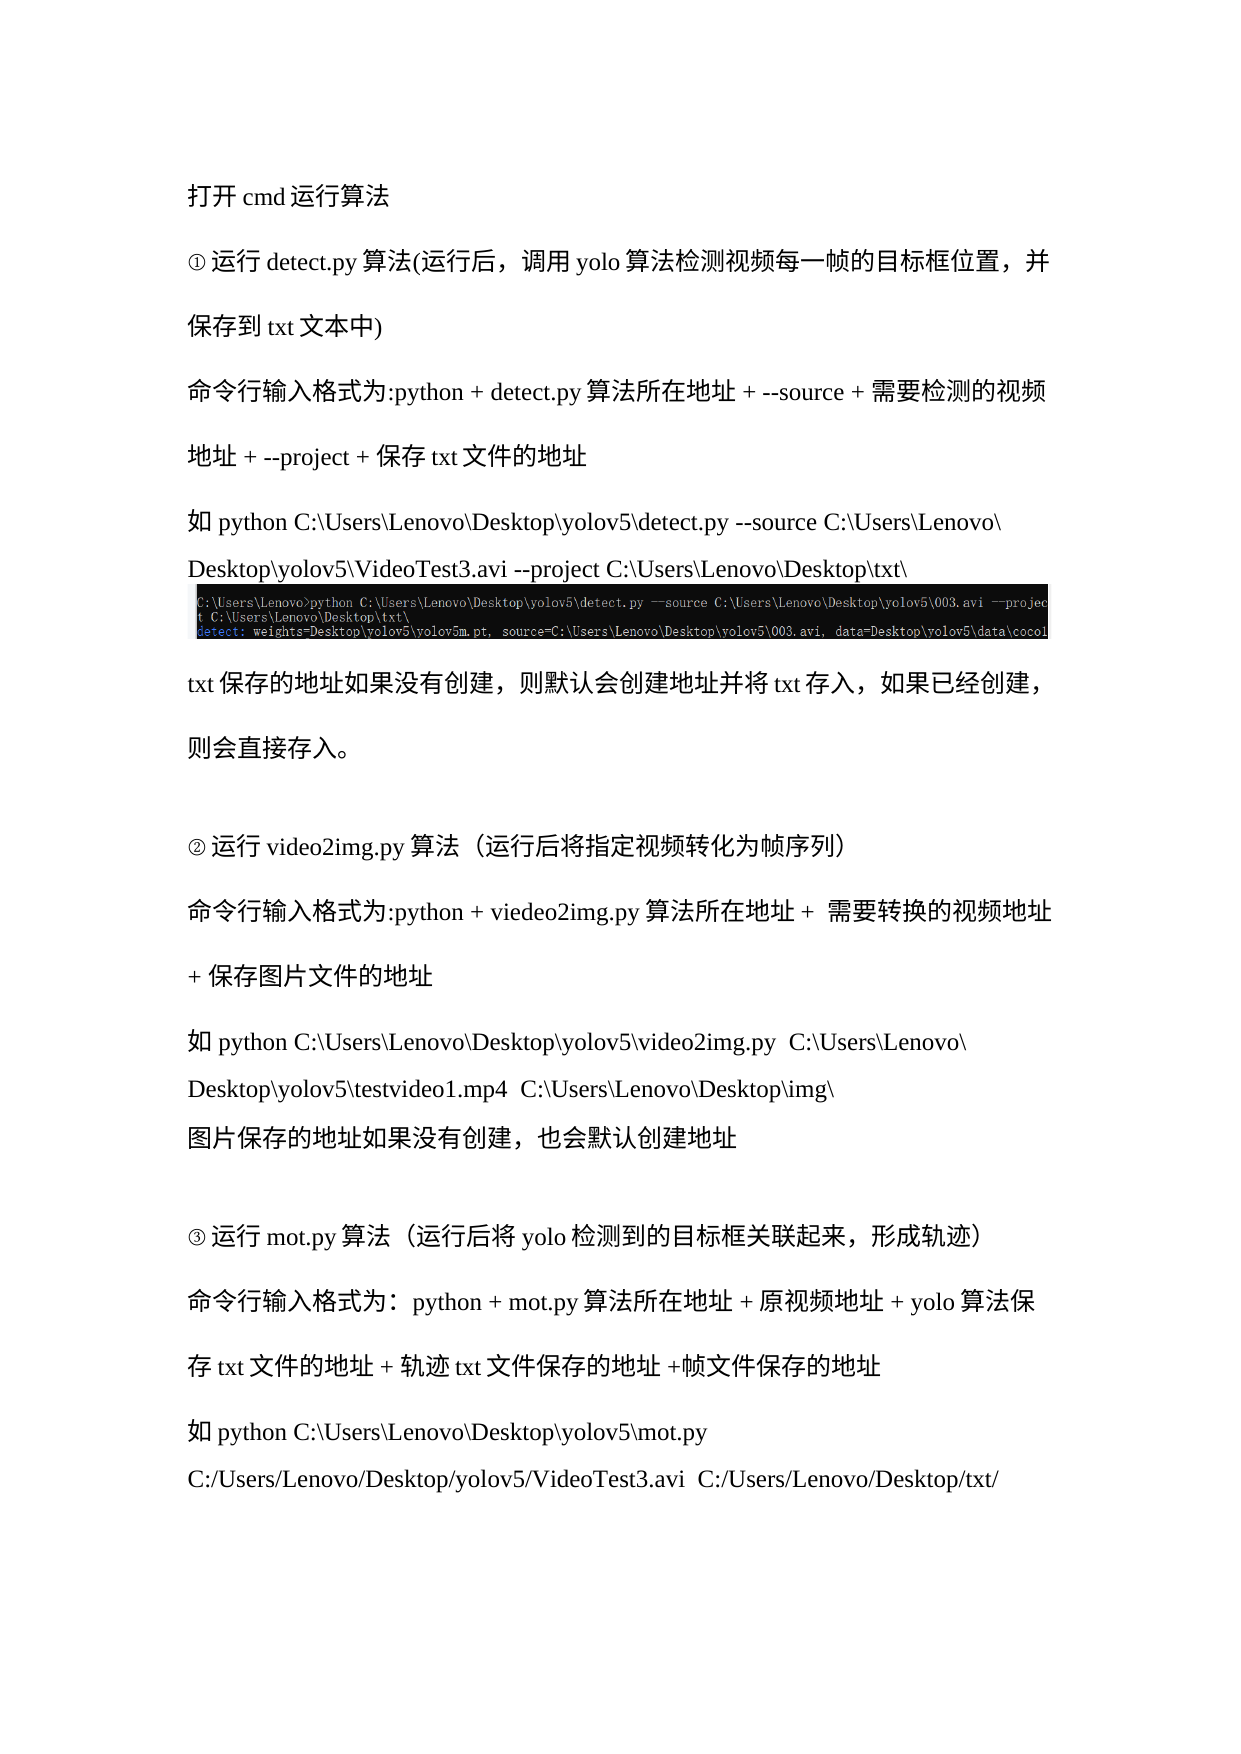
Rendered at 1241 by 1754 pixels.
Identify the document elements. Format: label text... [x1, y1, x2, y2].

list ③运行mot.py算法（运行后将yolo检测到的目标框关联起来，形成轨迹） [187, 1202, 1053, 1267]
list 命令行输入格式为:python + detect.py算法所在地址 + --source + 需要检测的视频地址 + --project + 保存txt文件的地址 [187, 357, 1053, 487]
list 如 python C:\Users\Lenovo\Desktop\yolov5\video2img.py C:\Users\Lenovo\Desktop\yolov5\testvideo1.mp4 C:\Users\Lenovo\Desktop\img\ [187, 1007, 1053, 1104]
list 命令行输入格式为:python + viedeo2img.py算法所在地址 + 需要转换的视频地址 + 保存图片文件的地址 [187, 877, 1053, 1007]
list 如 python C:\Users\Lenovo\Desktop\yolov5\detect.py --source C:\Users\Lenovo\Desktop\yolov5\VideoTest3.avi --project C:\Users\Lenovo\Desktop\txt\ [187, 487, 1053, 584]
list 命令行输入格式为：python + mot.py算法所在地址 + 原视频地址 + yolo算法保存txt文件的地址 + 轨迹txt文件保存的地址 +帧文件保存的地址 [187, 1267, 1053, 1397]
list ①运行detect.py算法(运行后，调用yolo算法检测视频每一帧的目标框位置，并保存到txt文本中) [187, 227, 1053, 357]
picture [187, 584, 1052, 639]
list ②运行video2img.py算法（运行后将指定视频转化为帧序列） [187, 812, 1053, 877]
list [187, 1397, 1053, 1494]
list 图片保存的地址如果没有创建，也会默认创建地址 [187, 1104, 1053, 1169]
list 打开cmd运行算法 [187, 162, 1053, 227]
list txt保存的地址如果没有创建，则默认会创建地址并将txt存入，如果已经创建，则会直接存入。 [187, 649, 1053, 779]
